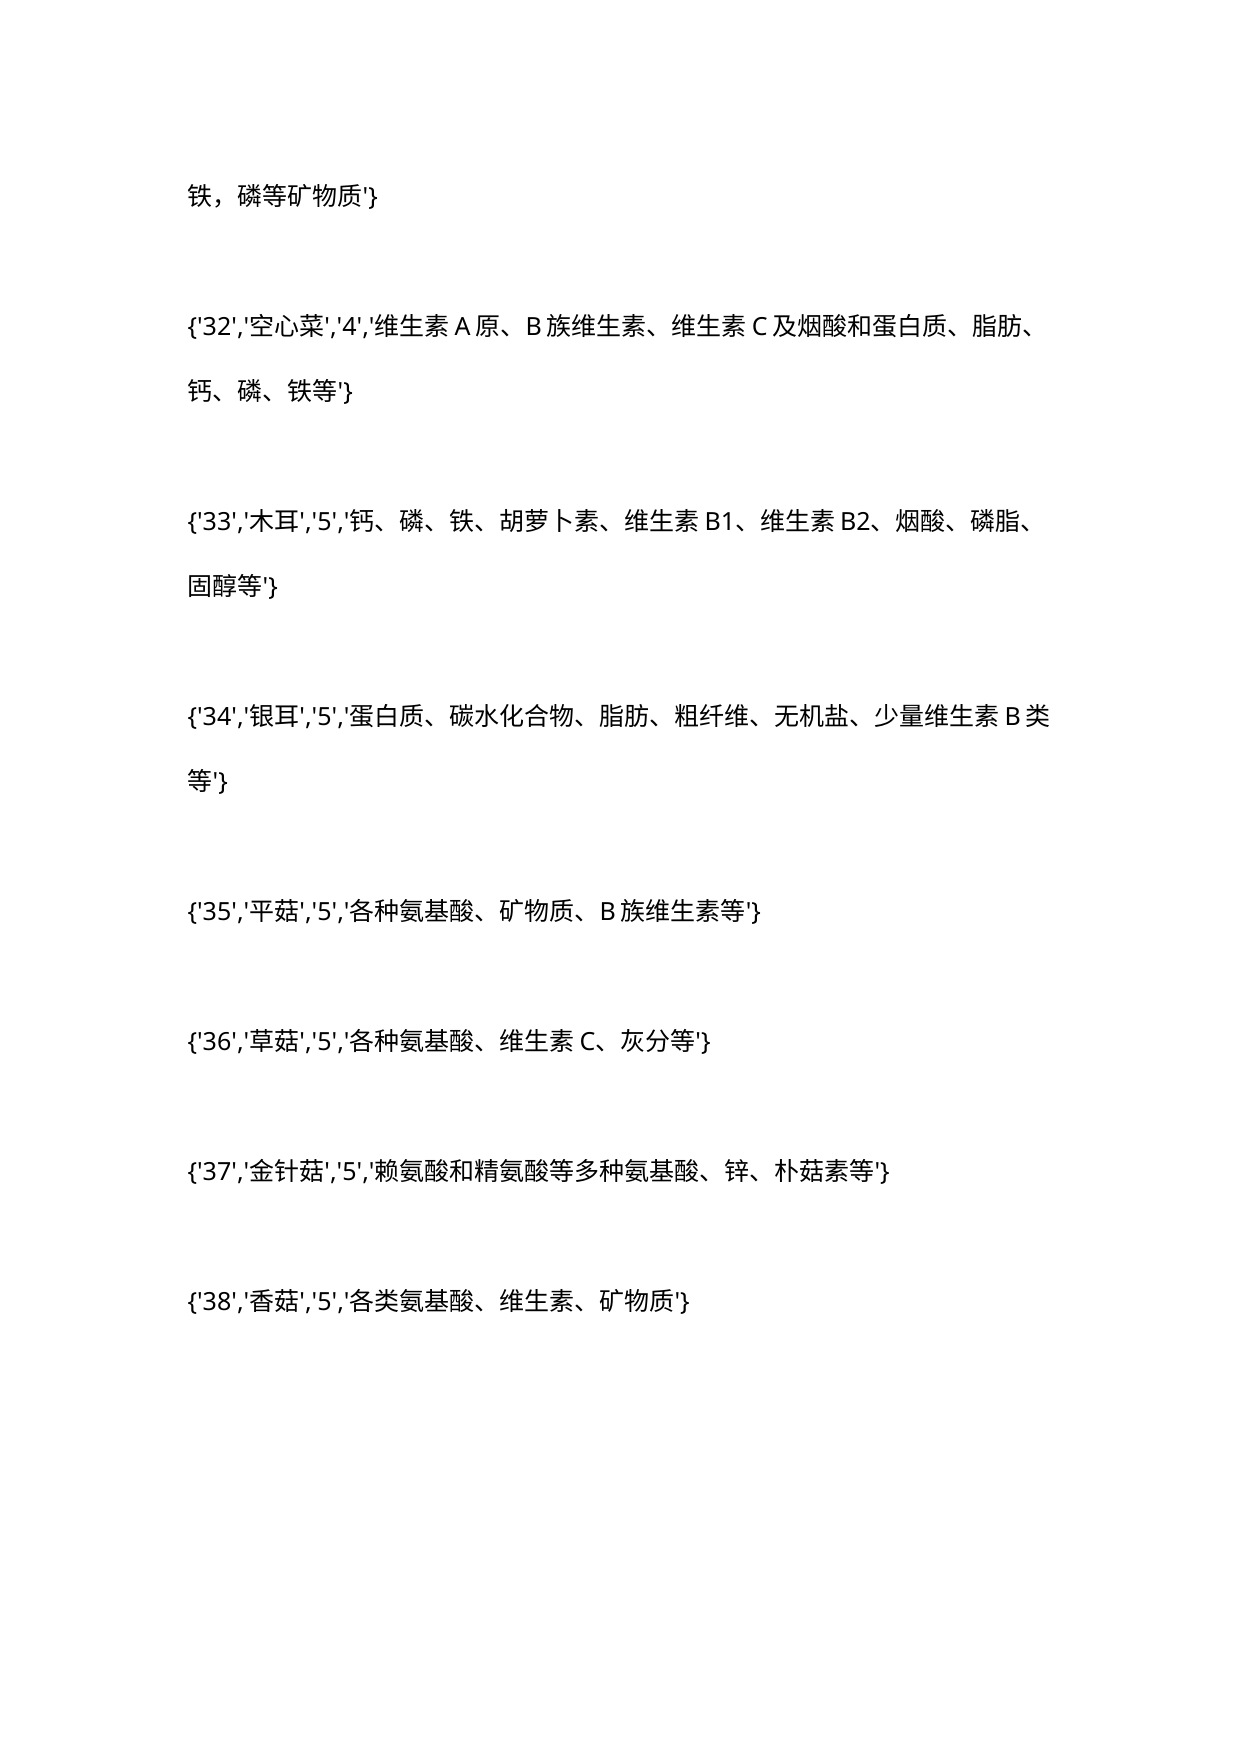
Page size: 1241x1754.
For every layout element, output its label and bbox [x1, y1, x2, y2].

text [187, 162, 1053, 1332]
